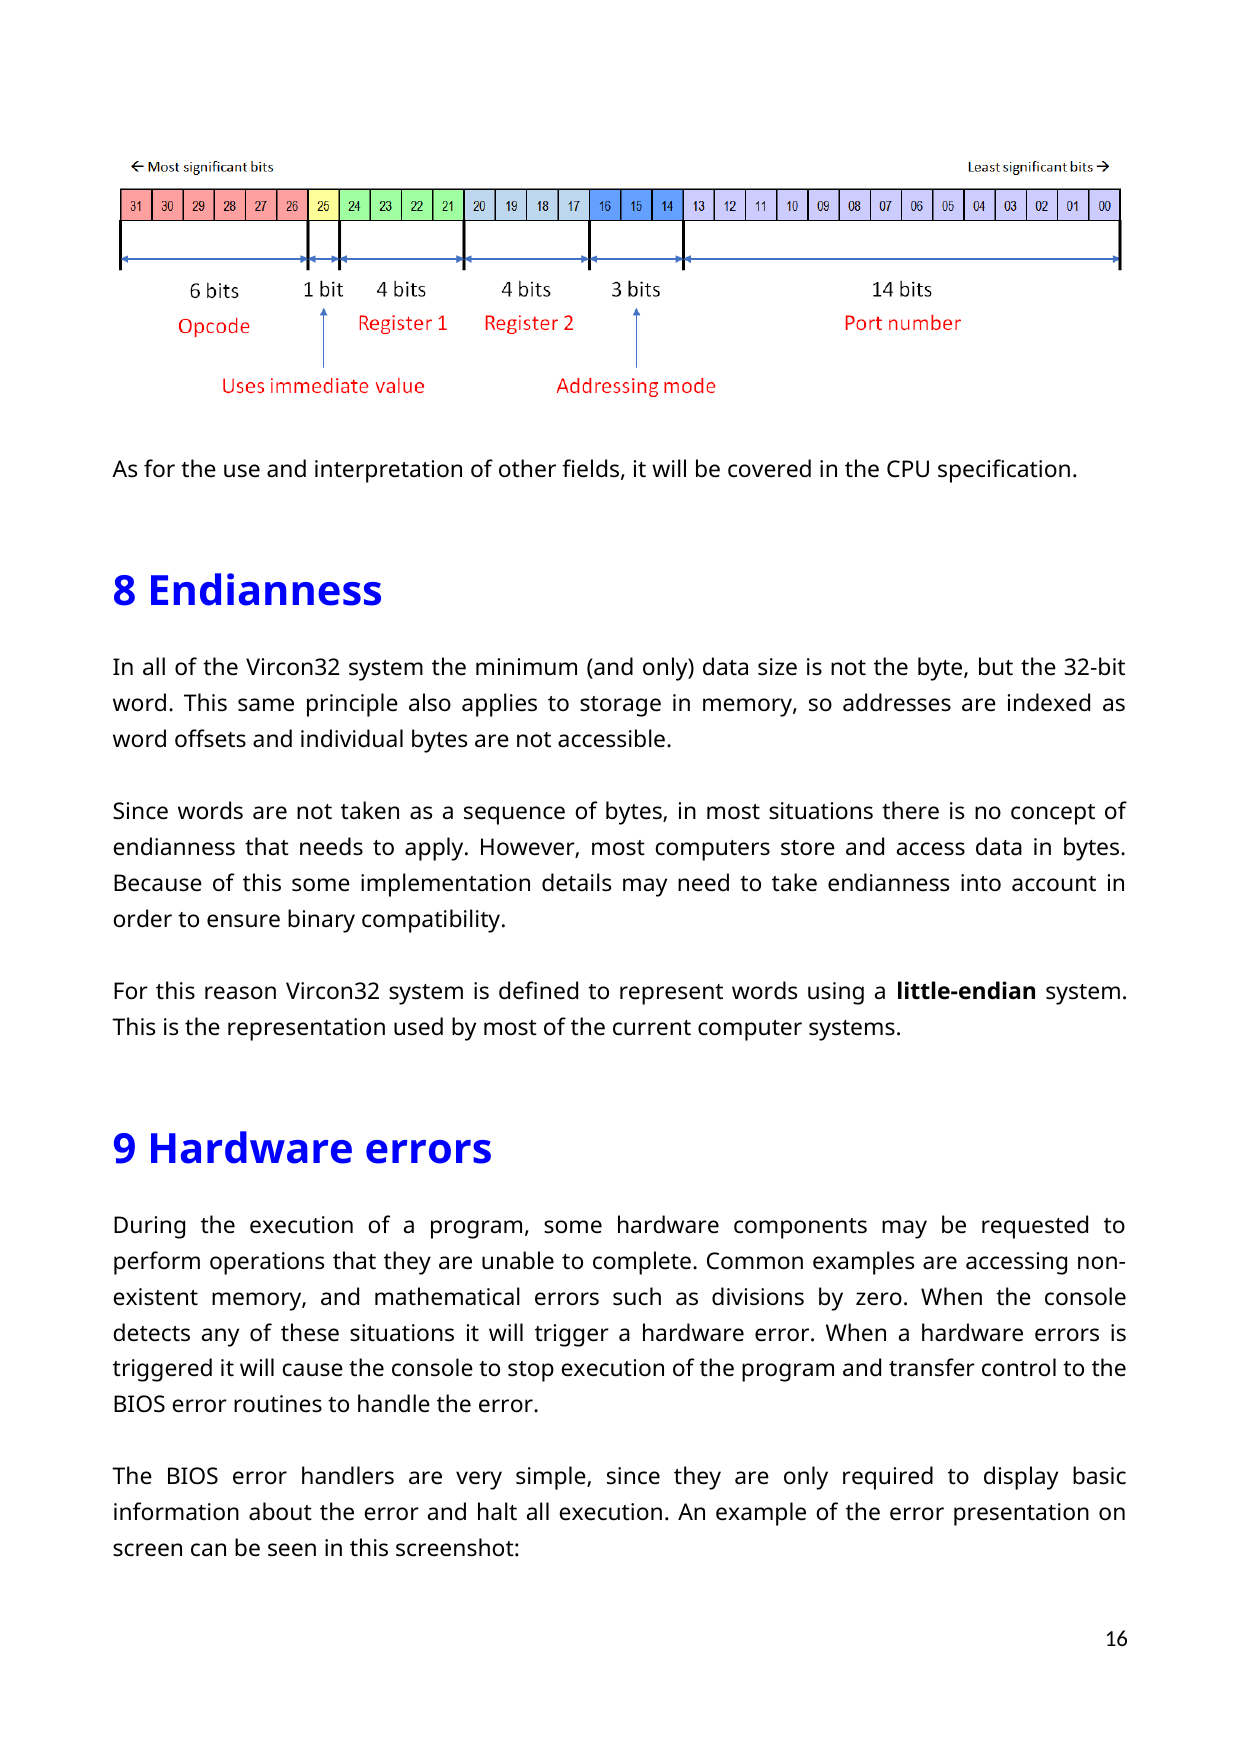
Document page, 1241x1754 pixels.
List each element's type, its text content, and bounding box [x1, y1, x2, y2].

text The BIOS error handlers are very simple, since they are only required to display basic information about the error and halt all execution. An example of the error presentation on screen can be seen in this screenshot: [112, 1460, 1128, 1563]
text Since words are not taken as a sequence of bytes, in most situations there is no concept of endianness that needs to apply. However, most computers store and access data in bytes. Because of this some implementation details may need to take endianness into account in order to ensure binary compatibility. [112, 795, 1128, 934]
text In all of the Vircon32 system the minimum (and only) data size is not the byte, but the 32-bit word. This same principle also applies to storage in memory, so addresses are indexed as word offsets and individual bytes are not accessible. [112, 651, 1128, 754]
text For this reason Vircon32 system is defined to represent words using a little-endian system. This is the representation used by most of the current computer systems. [112, 975, 1128, 1042]
subtitle 9 Hardware errors [112, 1118, 1128, 1175]
text As for the use and interpretation of other fields, it will be covered in the CPU specification. [112, 453, 1128, 484]
picture [112, 150, 1128, 414]
text During the execution of a program, some hardware components may be requested to perform operations that they are unable to complete. Common examples are accessing non-existent memory, and mathematical errors such as divisions by zero. When the console detects any of these situations it will trigger a hardware error. When a hardware errors is triggered it will cause the console to stop execution of the program and transfer control to the BIOS error routines to handle the error. [112, 1209, 1128, 1419]
subtitle 8 Endianness [112, 561, 1128, 618]
